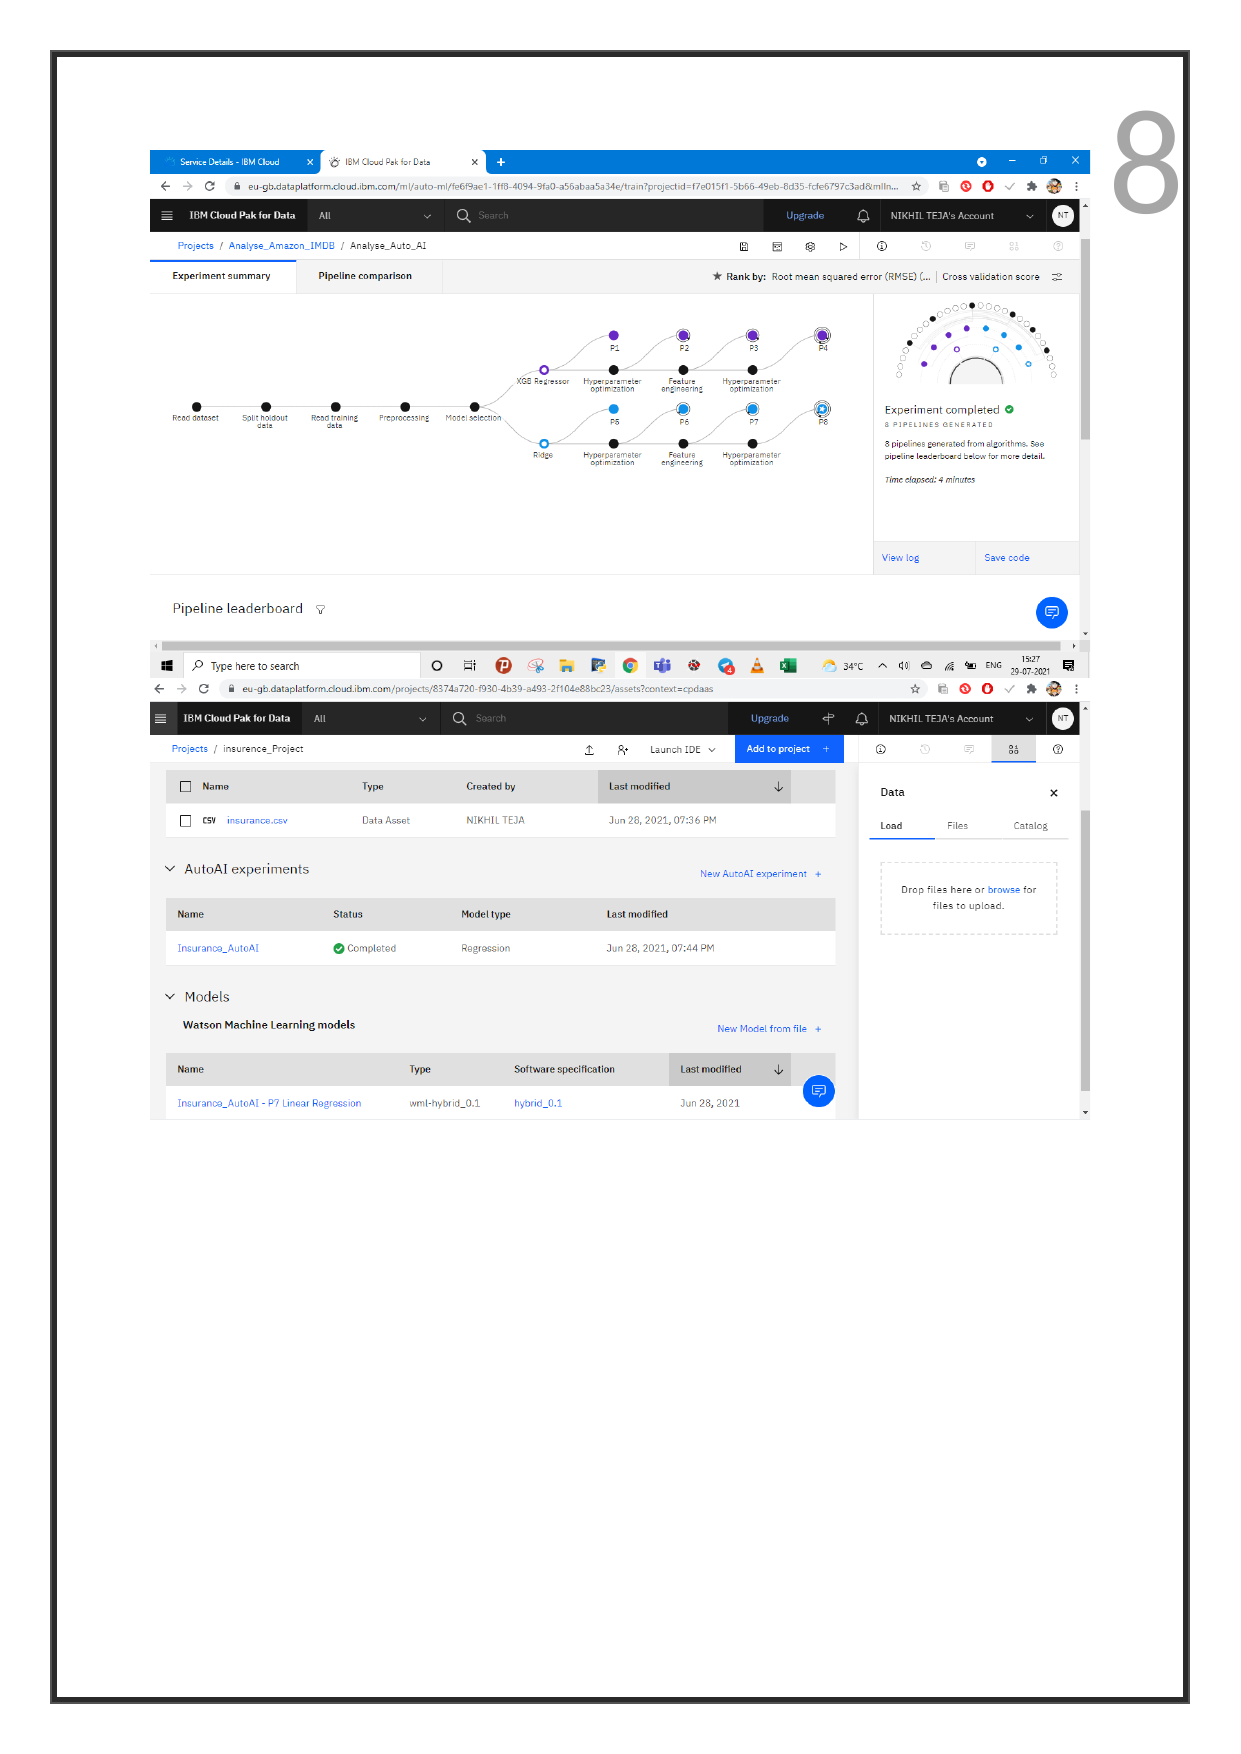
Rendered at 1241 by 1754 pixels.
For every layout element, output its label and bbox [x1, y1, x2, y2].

picture [150, 150, 1091, 1120]
